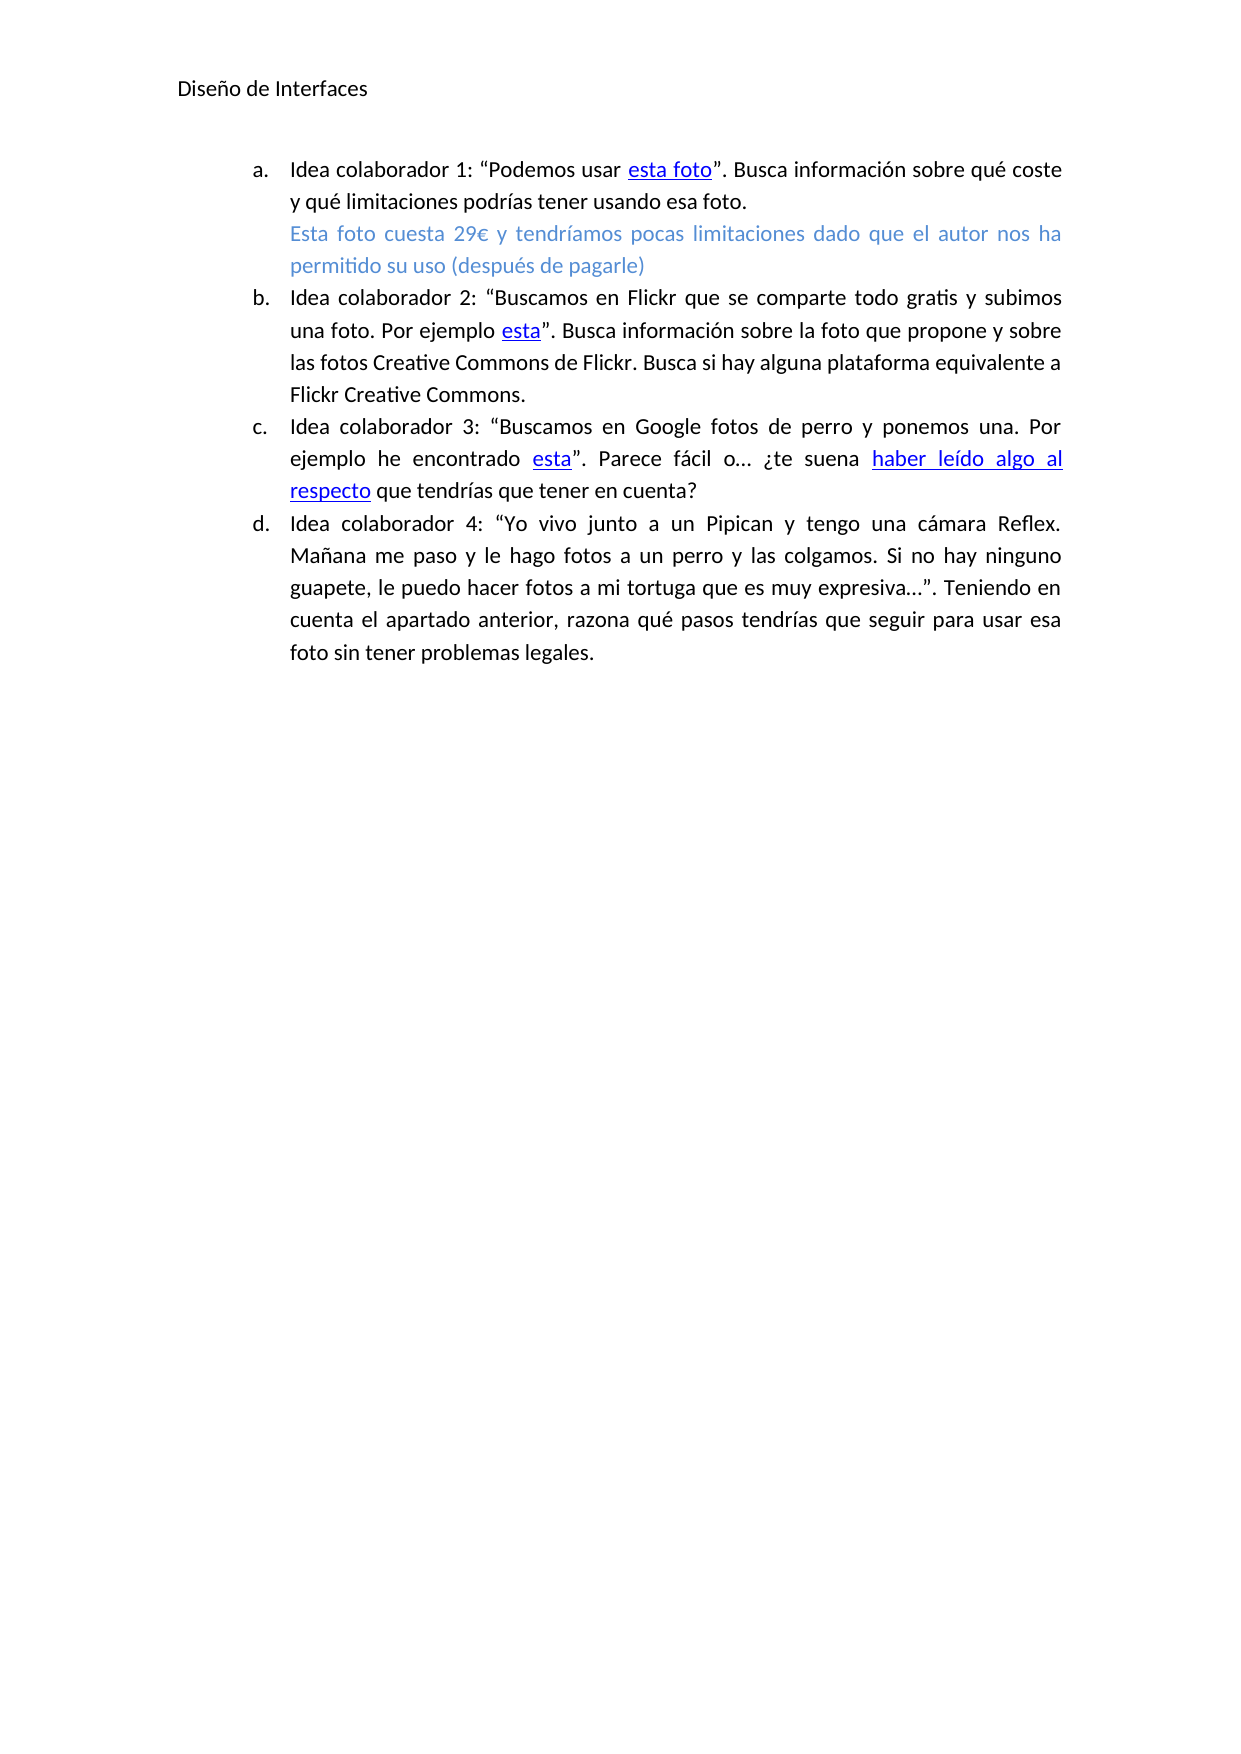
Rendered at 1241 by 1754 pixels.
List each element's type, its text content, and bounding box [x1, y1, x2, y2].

list Idea colaborador 4: “Yo vivo junto a un Pipican y tengo una cámara Reflex. Mañana me paso y le hago fotos a un perro y las colgamos. Si no hay ninguno guapete, le puedo hacer fotos a mi tortuga que es muy expresiva…”. Teniendo en cuenta el apartado anterior, razona qué pasos tendrías que seguir para usar esa foto sin tener problemas legales. [252, 509, 1063, 666]
list Idea colaborador 2: “Buscamos en Flickr que se comparte todo gratis y subimos una foto. Por ejemplo esta”. Busca información sobre la foto que propone y sobre las fotos Creative Commons de Flickr. Busca si hay alguna plataforma equivalente a Flickr Creative Commons. [252, 283, 1063, 408]
list Idea colaborador 3: “Buscamos en Google fotos de perro y ponemos una. Por ejemplo he encontrado esta”. Parece fácil o… ¿te suena haber leído algo al respecto que tendrías que tener en cuenta? [252, 412, 1063, 505]
list Esta foto cuesta 29€ y tendríamos pocas limitaciones dado que el autor nos ha permitido su uso (después de pagarle) [290, 219, 1063, 279]
list Idea colaborador 1: “Podemos usar esta foto”. Busca información sobre qué coste y qué limitaciones podrías tener usando esa foto. [252, 155, 1063, 215]
